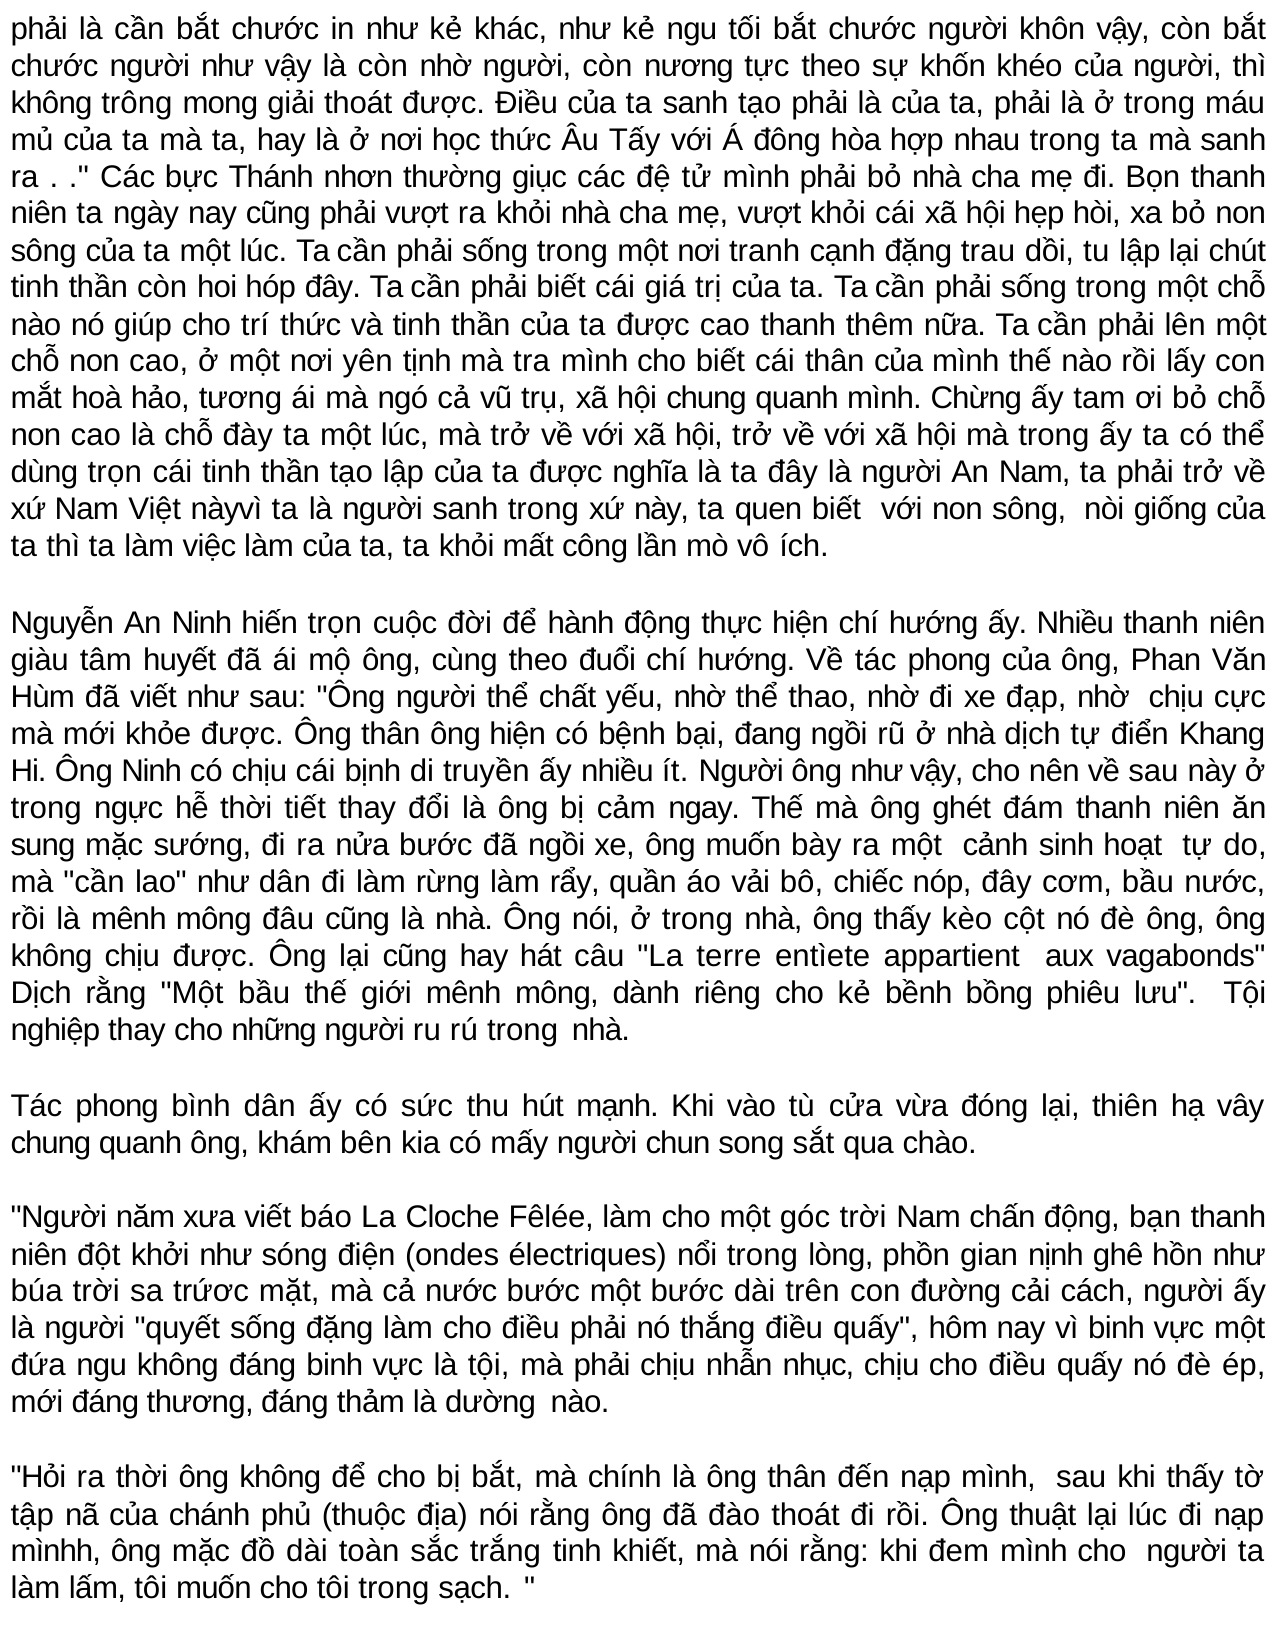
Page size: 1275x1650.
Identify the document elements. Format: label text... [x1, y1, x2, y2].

text "Hỏi ra thời ông không để cho bị bắt, mà chính là ông thân đến nạp mình, sau khi thấy tờ tập nã của chánh phủ (thuộc địa) nói rằng ông đã đào thoát đi rồi. Ông thuật lại lúc đi nạp mìnhh, ông mặc đồ dài toàn sắc trắng tinh khiết, mà nói rằng: khi đem mình cho người ta làm lấm, tôi muốn cho tôi trong sạch. " [10, 1458, 1265, 1605]
text phải là cần bắt chước in như kẻ khác, như kẻ ngu tối bắt chước người khôn vậy, còn bắt chước người như vậy là còn nhờ người, còn nương tực theo sự khốn khéo của người, thì không trông mong giải thoát được. Điều của ta sanh tạo phải là của ta, phải là ở trong máu mủ của ta mà ta, hay là ở nơi học thức Âu Tấy với Á đông hòa hợp nhau trong ta mà sanh ra . ." Các bực Thánh nhơn thường giục các đệ tử mình phải bỏ nhà cha mẹ đi. Bọn thanh niên ta ngày nay cũng phải vượt ra khỏi nhà cha mẹ, vượt khỏi cái xã hội hẹp hòi, xa bỏ non sông của ta một lúc. Ta cần phải sống trong một nơi tranh cạnh đặng trau dồi, tu lập lại chút tinh thần còn hoi hóp đây. Ta cần phải biết cái giá trị của ta. Ta cần phải sống trong một chỗ nào nó giúp cho trí thức và tinh thần của ta được cao thanh thêm nữa. Ta cần phải lên một chỗ non cao, ở một nơi yên tịnh mà tra mình cho biết cái thân của mình thế nào rồi lấy con mắt hoà hảo, tương ái mà ngó cả vũ trụ, xã hội chung quanh mình. Chừng ấy tam ơi bỏ chỗ non cao là chỗ đày ta một lúc, mà trở về với xã hội, trở về với xã hội mà trong ấy ta có thể dùng trọn cái tinh thần tạo lập của ta được nghĩa là ta đây là người An Nam, ta phải trở về xứ Nam Việt nàyvì ta là người sanh trong xứ này, ta quen biết với non sông, nòi giống của ta thì ta làm việc làm của ta, ta khỏi mất công lần mò vô ích. [10, 10, 1267, 563]
text "Người năm xưa viết báo La Cloche Fêlée, làm cho một góc trời Nam chấn động, bạn thanh niên đột khởi như sóng điện (ondes électriques) nổi trong lòng, phồn gian nịnh ghê hồn như búa trời sa trứơc mặt, mà cả nước bước một bước dài trên con đường cải cách, người ấy là người "quyết sống đặng làm cho điều phải nó thắng điều quấy", hôm nay vì binh vực một đứa ngu không đáng binh vực là tội, mà phải chịu nhẫn nhục, chịu cho điều quấy nó đè ép, mới đáng thương, đáng thảm là dường nào. [10, 1198, 1267, 1419]
text Tác phong bình dân ấy có sức thu hút mạnh. Khi vào tù cửa vừa đóng lại, thiên hạ vây chung quanh ông, khám bên kia có mấy người chun song sắt qua chào. [10, 1087, 1265, 1160]
text Nguyễn An Ninh hiến trọn cuộc đời để hành động thực hiện chí hướng ấy. Nhiều thanh niên giàu tâm huyết đã ái mộ ông, cùng theo đuổi chí hướng. Về tác phong của ông, Phan Văn Hùm đã viết như sau: "Ông người thể chất yếu, nhờ thể thao, nhờ đi xe đạp, nhờ chịu cực mà mới khỏe được. Ông thân ông hiện có bệnh bại, đang ngồi rũ ở nhà dịch tự điển Khang Hi. Ông Ninh có chịu cái bịnh di truyền ấy nhiều ít. Người ông như vậy, cho nên về sau này ở trong ngực hễ thời tiết thay đổi là ông bị cảm ngay. Thế mà ông ghét đám thanh niên ăn sung mặc sướng, đi ra nửa bước đã ngồi xe, ông muốn bày ra một cảnh sinh hoạt tự do, mà "cần lao" như dân đi làm rừng làm rẩy, quần áo vải bô, chiếc nóp, đây cơm, bầu nước, rồi là mênh mông đâu cũng là nhà. Ông nói, ở trong nhà, ông thấy kèo cột nó đè ông, ông không chịu được. Ông lại cũng hay hát câu "La terre entìete appartient aux vagabonds" Dịch rằng "Một bầu thế giới mênh mông, dành riêng cho kẻ bềnh bồng phiêu lưu". Tội nghiệp thay cho những người ru rú trong nhà. [10, 604, 1267, 1047]
